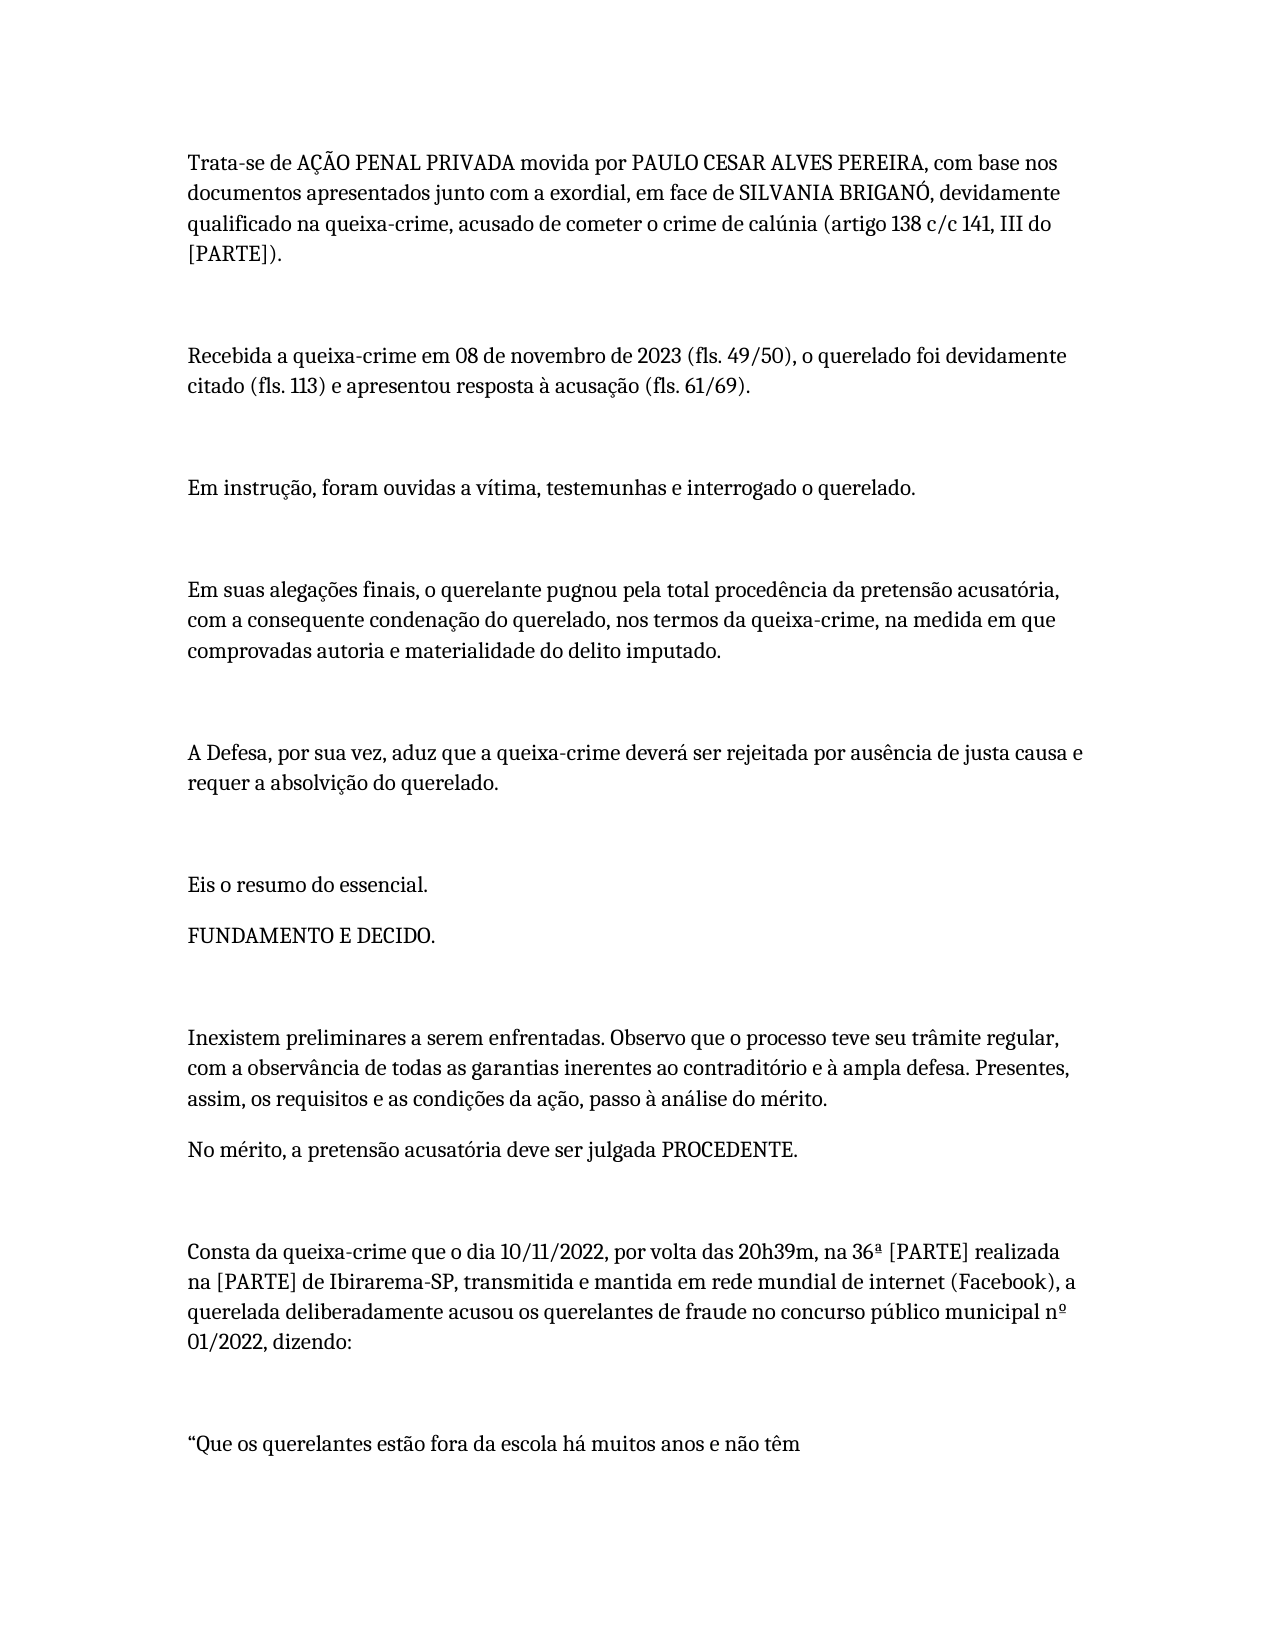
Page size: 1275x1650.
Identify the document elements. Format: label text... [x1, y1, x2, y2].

text A Defesa, por sua vez, aduz que a queixa-crime deverá ser rejeitada por ausência de justa causa e requer a absolvição do querelado. [187, 739, 1087, 796]
text Trata-se de AÇÃO PENAL PRIVADA movida por PAULO CESAR ALVES PEREIRA, com base nos documentos apresentados junto com a exordial, em face de SILVANIA BRIGANÓ, devidamente qualificado na queixa-crime, acusado de cometer o crime de calúnia (artigo 138 c/c 141, III do [PARTE]). [187, 150, 1087, 267]
text Em suas alegações finais, o querelante pugnou pela total procedência da pretensão acusatória, com a consequente condenação do querelado, nos termos da queixa-crime, na medida em que comprovadas autoria e materialidade do delito imputado. [187, 577, 1087, 664]
text Inexistem preliminares a serem enfrentadas. Observo que o processo teve seu trâmite regular, com a observância de todas as garantias inerentes ao contraditório e à ampla defesa. Presentes, assim, os requisitos e as condições da ação, passo à análise do mérito. [187, 1025, 1087, 1112]
text “Que os querelantes estão fora da escola há muitos anos e não têm [187, 1431, 1087, 1458]
text Recebida a queixa-crime em 08 de novembro de 2023 (fls. 49/50), o querelado foi devidamente citado (fls. 113) e apresentou resposta à acusação (fls. 61/69). [187, 343, 1087, 399]
text Consta da queixa-crime que o dia 10/11/2022, por volta das 20h39m, na 36ª [PARTE] realizada na [PARTE] de Ibirarema-SP, transmitida e mantida em rede mundial de internet (Facebook), a querelada deliberadamente acusou os querelantes de fraude no concurso público municipal nº 01/2022, dizendo: [187, 1238, 1087, 1356]
text No mérito, a pretensão acusatória deve ser julgada PROCEDENTE. [187, 1136, 1087, 1163]
text Eis o resumo do essencial. [187, 872, 1087, 898]
text Em instrução, foram ouvidas a vítima, testemunhas e interrogado o querelado. [187, 475, 1087, 501]
text FUNDAMENTO E DECIDO. [187, 923, 1087, 949]
